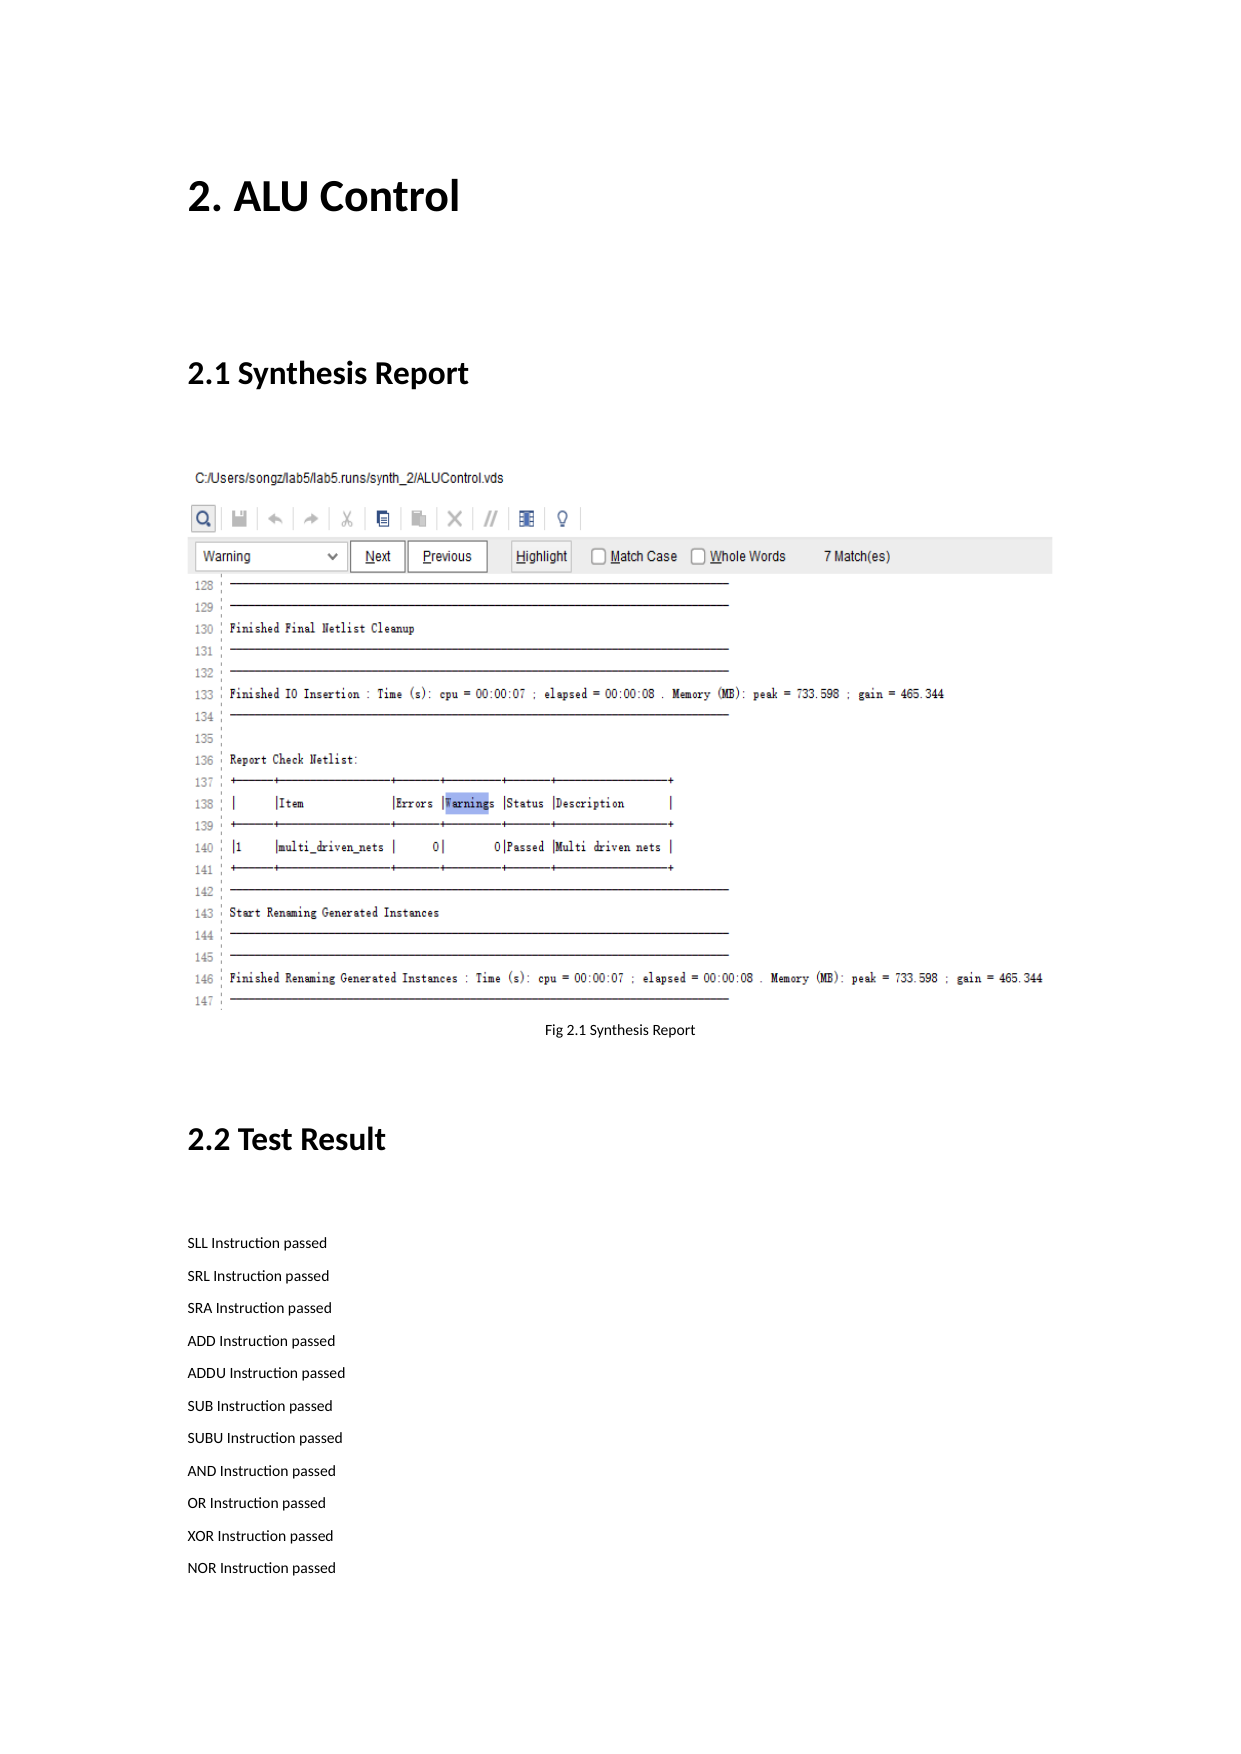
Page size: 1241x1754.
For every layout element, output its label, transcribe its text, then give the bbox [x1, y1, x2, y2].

text SRL Instruction passed [187, 1259, 1053, 1292]
subtitle ALU Control [187, 162, 1053, 227]
subtitle 2.1 Synthesis Report [187, 339, 1053, 404]
text SLL Instruction passed [187, 1227, 1053, 1259]
text Fig 2.1 Synthesis Report [187, 1013, 1053, 1046]
text AND Instruction passed [187, 1454, 1053, 1487]
subtitle 2.2 Test Result [187, 1106, 1053, 1171]
text ADDU Instruction passed [187, 1357, 1053, 1389]
text SUBU Instruction passed [187, 1422, 1053, 1454]
text XOR Instruction passed [187, 1519, 1053, 1552]
text OR Instruction passed [187, 1487, 1053, 1519]
text SUB Instruction passed [187, 1389, 1053, 1422]
picture [187, 461, 1053, 1010]
text NOR Instruction passed [187, 1552, 1053, 1584]
text ADD Instruction passed [187, 1324, 1053, 1357]
text SRA Instruction passed [187, 1292, 1053, 1324]
